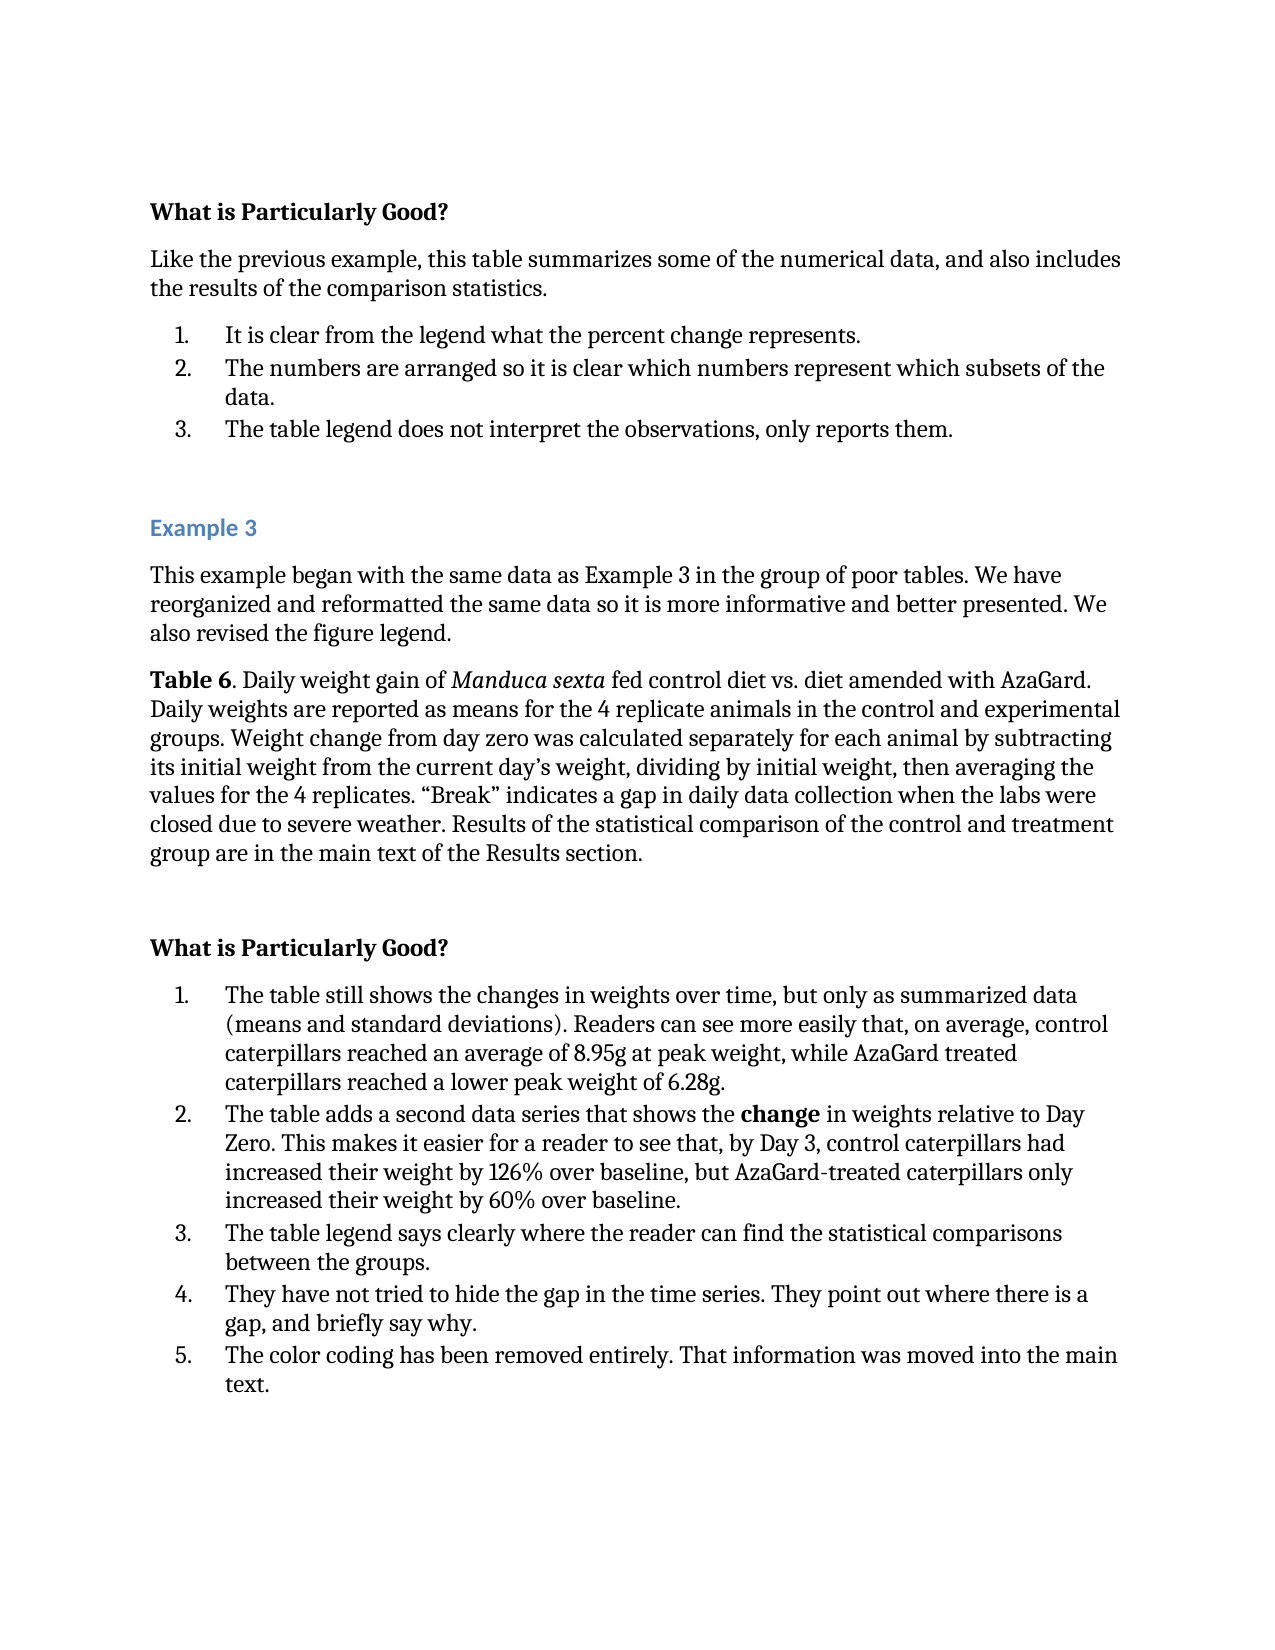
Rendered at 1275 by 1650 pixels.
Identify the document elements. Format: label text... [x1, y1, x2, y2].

list The table still shows the changes in weights over time, but only as summarized data (means and standard deviations). Readers can see more easily that, on average, control caterpillars reached an average of 8.95g at peak weight, while AzaGard treated caterpillars reached a lower peak weight of 6.28g. [175, 981, 1125, 1096]
text Like the previous example, this table summarizes some of the numerical data, and also includes the results of the comparison statistics. [150, 245, 1125, 302]
subtitle Example 3 [150, 512, 1125, 543]
text What is Particularly Good? [150, 934, 1125, 963]
text This example began with the same data as Example 3 in the group of poor tables. We have reorganized and reformatted the same data so it is more informative and better presented. We also revised the figure legend. [150, 561, 1125, 648]
list The table adds a second data series that shows the change in weights relative to Day Zero. This makes it easier for a reader to see that, by Day 3, control caterpillars had increased their weight by 126% over baseline, but AzaGard-treated caterpillars only increased their weight by 60% over baseline. [175, 1100, 1125, 1215]
list The color coding has been removed entirely. That information was moved into the main text. [175, 1341, 1125, 1399]
list The table legend says clearly where the reader can find the statistical comparisons between the groups. [175, 1219, 1125, 1276]
text What is Particularly Good? [150, 197, 1125, 226]
list They have not tried to hide the gap in the time series. They point out where there is a gap, and briefly say why. [175, 1280, 1125, 1338]
list It is clear from the legend what the percent change represents. [175, 321, 1125, 350]
text Table 6. Daily weight gain of Manduca sexta fed control diet vs. diet amended with AzaGard. Daily weights are reported as means for the 4 replicate animals in the control and experimental groups. Weight change from day zero was calculated separately for each animal by subtracting its initial weight from the current day’s weight, dividing by initial weight, then averaging the values for the 4 replicates. “Break” indicates a gap in daily data collection when the labs were closed due to severe weather. Results of the statistical comparison of the control and treatment group are in the main text of the Results section. [150, 666, 1125, 868]
list The table legend does not interpret the observations, only reports them. [175, 415, 1125, 444]
list The numbers are arranged so it is clear which numbers represent which subsets of the data. [175, 354, 1125, 411]
